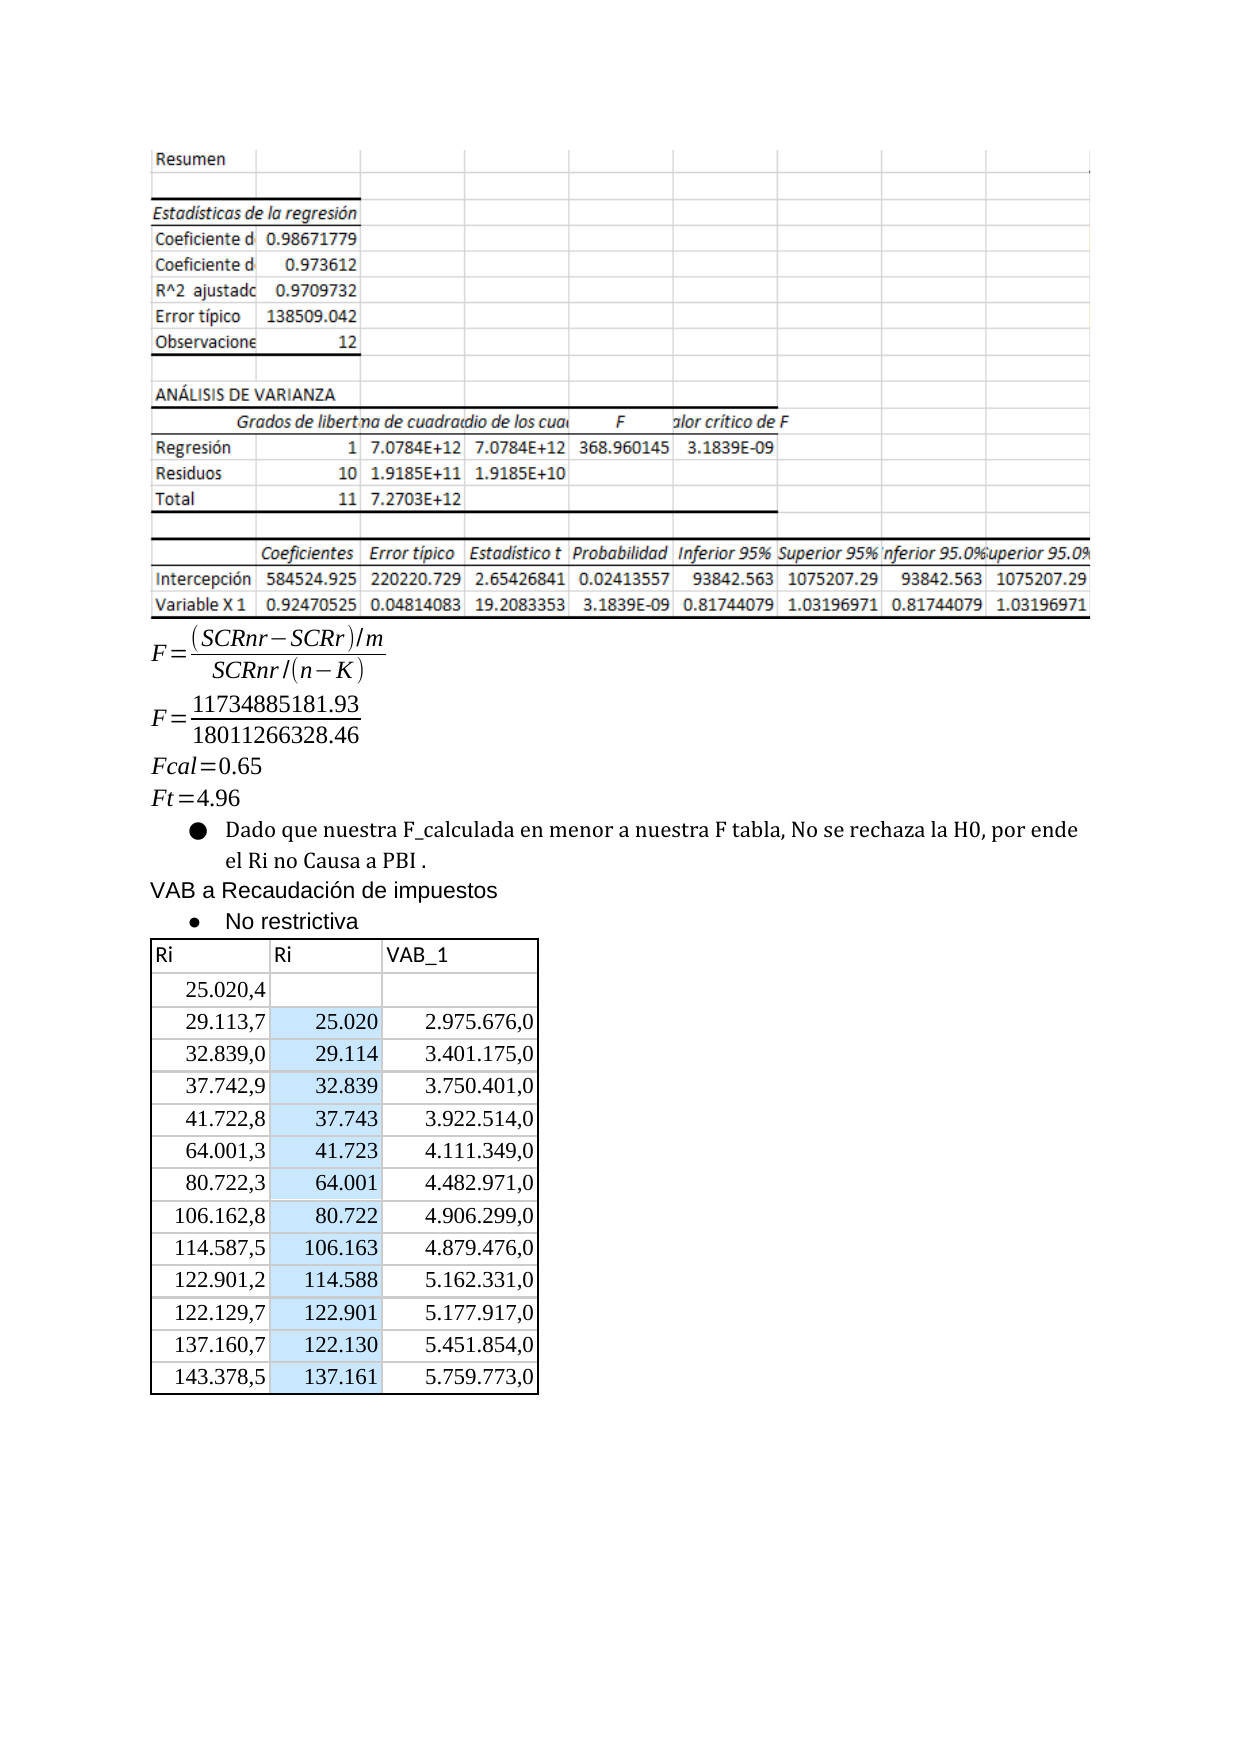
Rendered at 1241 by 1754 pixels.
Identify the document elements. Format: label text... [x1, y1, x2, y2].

table_cell 29.113,7 [152, 1008, 269, 1038]
table_cell 3.401.175,0 [383, 1040, 537, 1070]
table_cell 3.922.514,0 [383, 1105, 537, 1135]
table_cell 5.759.773,0 [383, 1363, 537, 1393]
table_cell 122.130 [271, 1331, 381, 1361]
table_cell 25.020 [271, 1008, 381, 1038]
table_header Ri [152, 940, 269, 972]
table_cell 80.722,3 [152, 1169, 269, 1199]
list Dado que nuestra F_calculada en menor a nuestra F tabla, No se rechaza la H0, por ende el Ri no Causa a PBI . [187, 816, 1090, 873]
table_cell 106.162,8 [152, 1202, 269, 1232]
table_cell 122.901 [271, 1299, 381, 1329]
table_cell 4.879.476,0 [383, 1234, 537, 1264]
table_cell 122.901,2 [152, 1266, 269, 1296]
table_cell 5.451.854,0 [383, 1331, 537, 1361]
table_cell 5.162.331,0 [383, 1266, 537, 1296]
table_cell [271, 974, 381, 1006]
table_cell 114.587,5 [152, 1234, 269, 1264]
table_cell 4.482.971,0 [383, 1169, 537, 1199]
table_cell 3.750.401,0 [383, 1073, 537, 1103]
table_cell 41.722,8 [152, 1105, 269, 1135]
table_cell 114.588 [271, 1266, 381, 1296]
table_cell [383, 974, 537, 1006]
table_cell 80.722 [271, 1202, 381, 1232]
list No restrictiva [187, 908, 1090, 934]
table_cell 143.378,5 [152, 1363, 269, 1393]
table_cell 137.161 [271, 1363, 381, 1393]
table_cell 29.114 [271, 1040, 381, 1070]
table_cell 5.177.917,0 [383, 1299, 537, 1329]
table_header VAB_1 [383, 940, 537, 972]
table_cell 4.111.349,0 [383, 1137, 537, 1167]
text VAB a Recaudación de impuestos [150, 877, 1090, 904]
table_cell 25.020,4 [152, 974, 269, 1006]
table_cell 37.743 [271, 1105, 381, 1135]
table_cell 4.906.299,0 [383, 1202, 537, 1232]
table_cell 37.742,9 [152, 1073, 269, 1103]
table_cell 64.001,3 [152, 1137, 269, 1167]
table_cell 137.160,7 [152, 1331, 269, 1361]
picture [150, 150, 1091, 619]
table_cell 32.839,0 [152, 1040, 269, 1070]
table_cell 122.129,7 [152, 1299, 269, 1329]
table_cell 32.839 [271, 1073, 381, 1103]
table_cell 2.975.676,0 [383, 1008, 537, 1038]
table_header Ri [271, 940, 381, 972]
table_cell 64.001 [271, 1169, 381, 1199]
table_cell 41.723 [271, 1137, 381, 1167]
table_cell 106.163 [271, 1234, 381, 1264]
